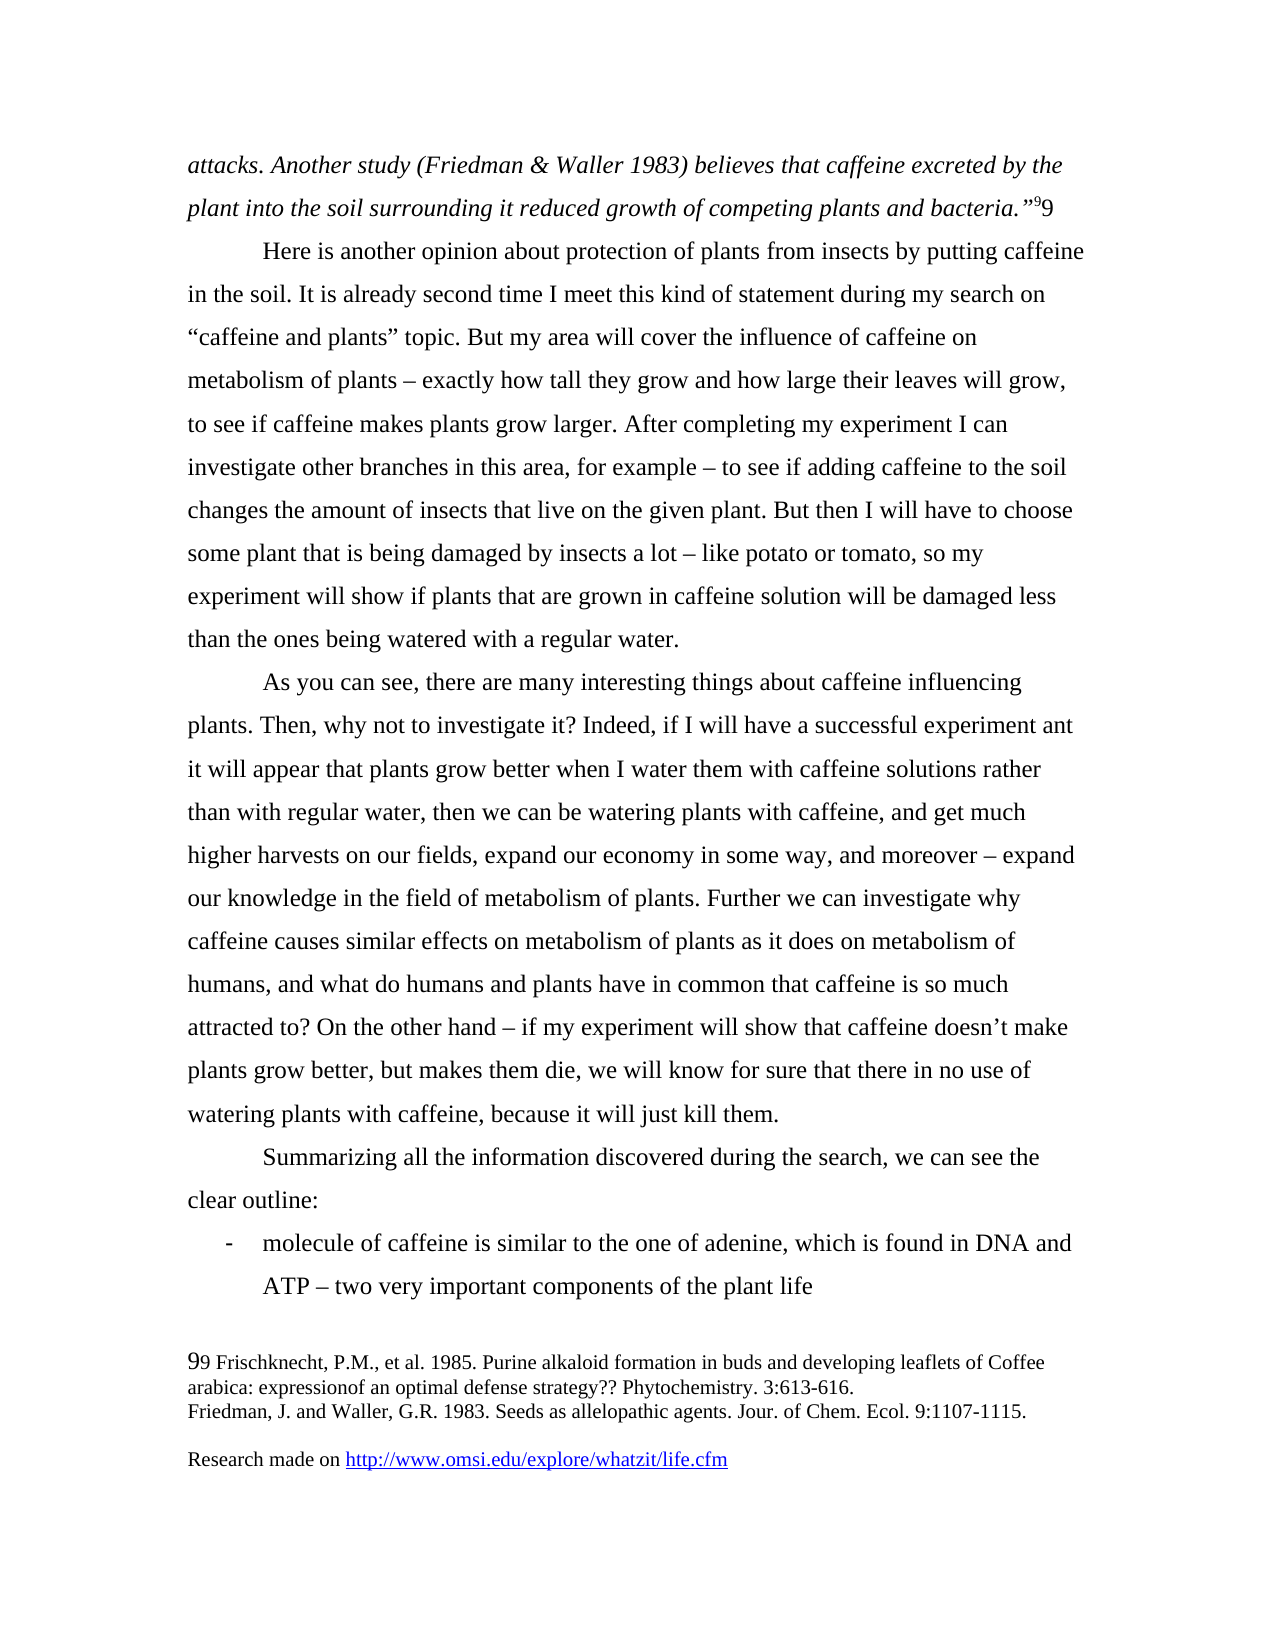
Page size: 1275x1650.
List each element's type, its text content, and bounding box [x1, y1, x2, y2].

text As you can see, there are many interesting things about caffeine influencing plants. Then, why not to investigate it? Indeed, if I will have a successful experiment ant it will appear that plants grow better when I water them with caffeine solutions rather than with regular water, then we can be watering plants with caffeine, and get much higher harvests on our fields, expand our economy in some way, and moreover – expand our knowledge in the field of metabolism of plants. Further we can investigate why caffeine causes similar effects on metabolism of plants as it does on metabolism of humans, and what do humans and plants have in common that caffeine is so much attracted to? On the other hand – if my experiment will show that caffeine doesn’t make plants grow better, but makes them die, we will know for sure that there in no use of watering plants with caffeine, because it will just kill them. [187, 667, 1087, 1127]
text Here is another opinion about protection of plants from insects by putting caffeine in the soil. It is already second time I meet this kind of statement during my search on “caffeine and plants” topic. But my area will cover the influence of caffeine on metabolism of plants – exactly how tall they grow and how large their leaves will grow, to see if caffeine makes plants grow larger. After completing my experiment I can investigate other branches in this area, for example – to see if adding caffeine to the soil changes the amount of insects that live on the given plant. But then I will have to choose some plant that is being damaged by insects a lot – like potato or tomato, so my experiment will show if plants that are grown in caffeine solution will be damaged less than the ones being watered with a regular water. [187, 236, 1087, 653]
text Summarizing all the information discovered during the search, we can see the clear outline: [187, 1142, 1087, 1214]
list molecule of caffeine is similar to the one of adenine, which is found in DNA and ATP – two very important components of the plant life [225, 1228, 1087, 1300]
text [187, 150, 1087, 222]
